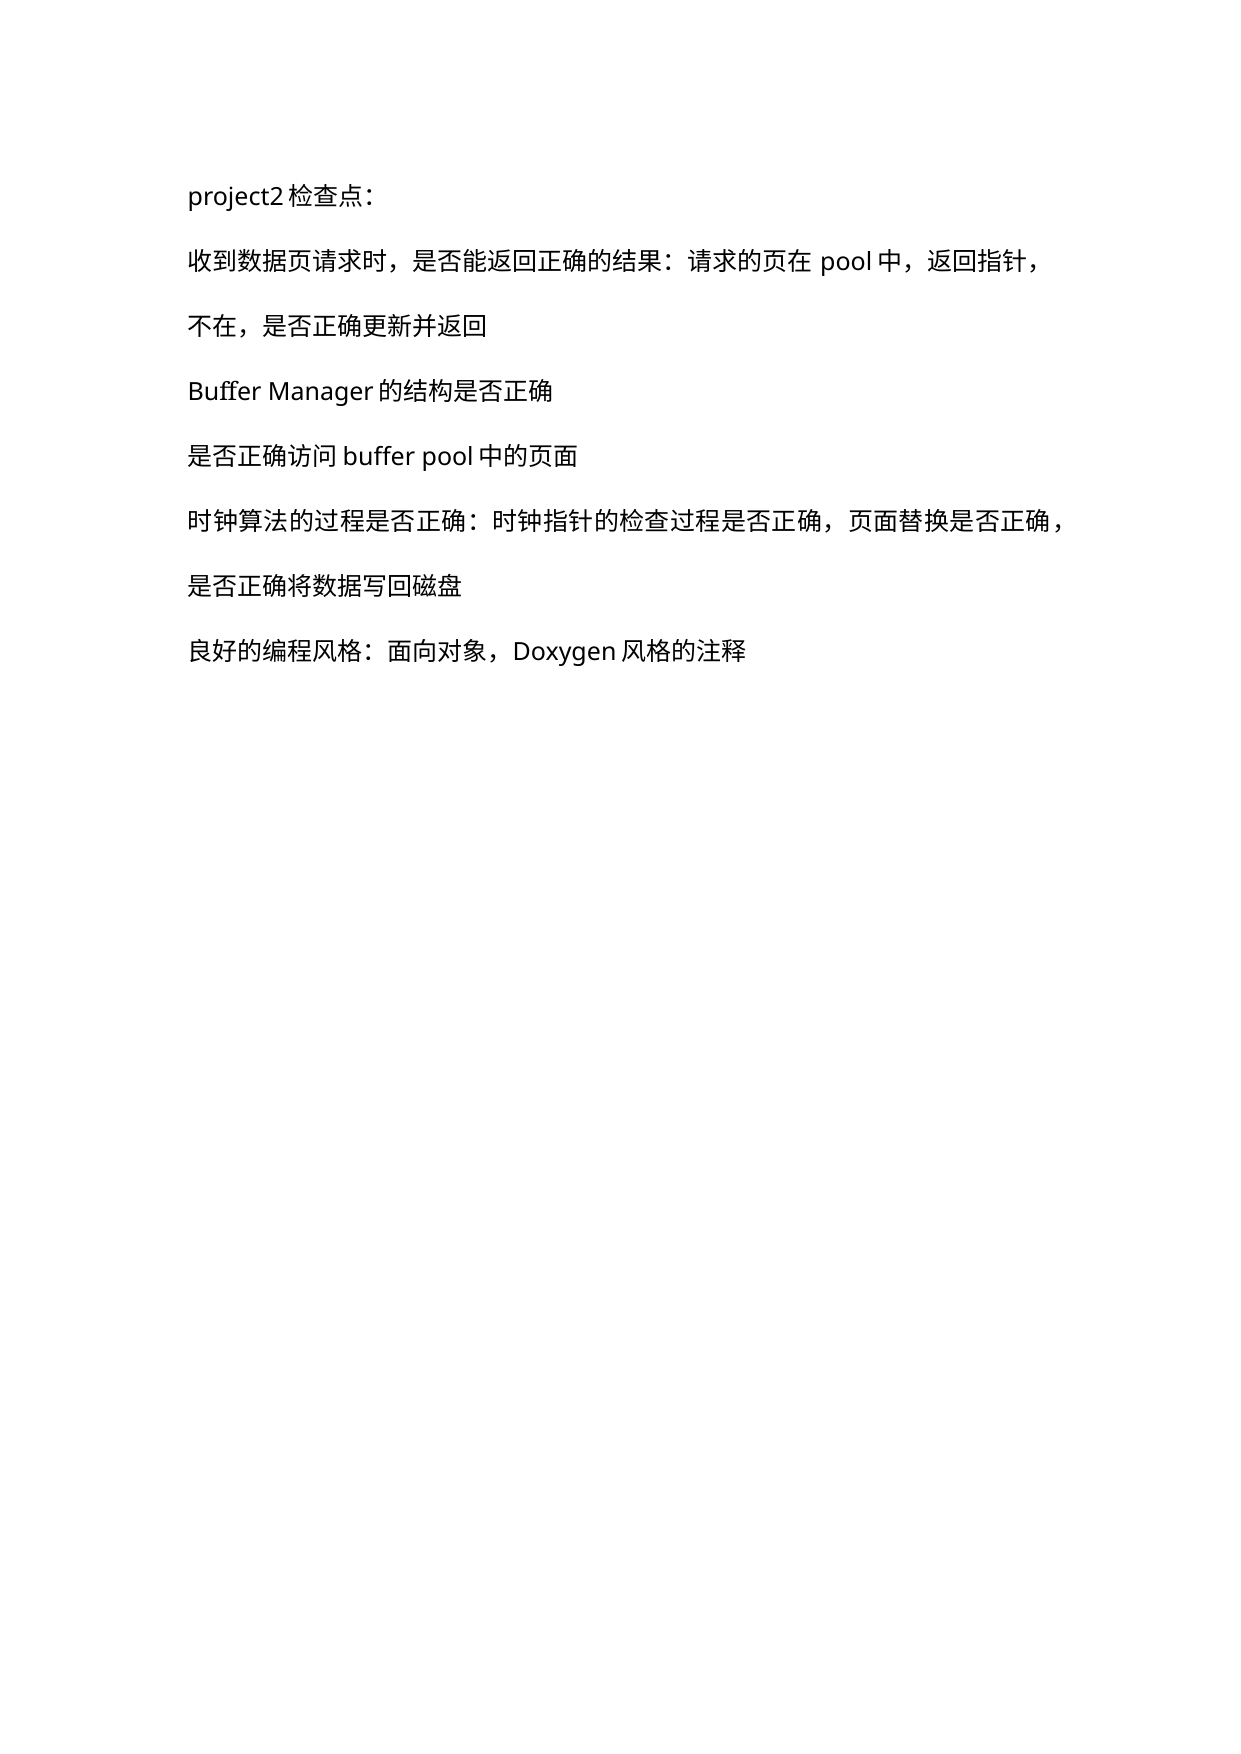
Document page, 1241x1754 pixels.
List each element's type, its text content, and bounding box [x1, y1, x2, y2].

text project2检查点： [187, 162, 1053, 227]
text Buﬀer Manager的结构是否正确 [187, 357, 1053, 422]
text 收到数据页请求时，是否能返回正确的结果：请求的页在pool中，返回指针，不在，是否正确更新并返回 [187, 227, 1053, 357]
text 时钟算法的过程是否正确：时钟指针的检查过程是否正确，页面替换是否正确，是否正确将数据写回磁盘 [187, 487, 1053, 617]
text 是否正确访问buffer pool中的页面 [187, 422, 1053, 487]
text 良好的编程风格：面向对象，Doxygen风格的注释 [187, 617, 1053, 682]
